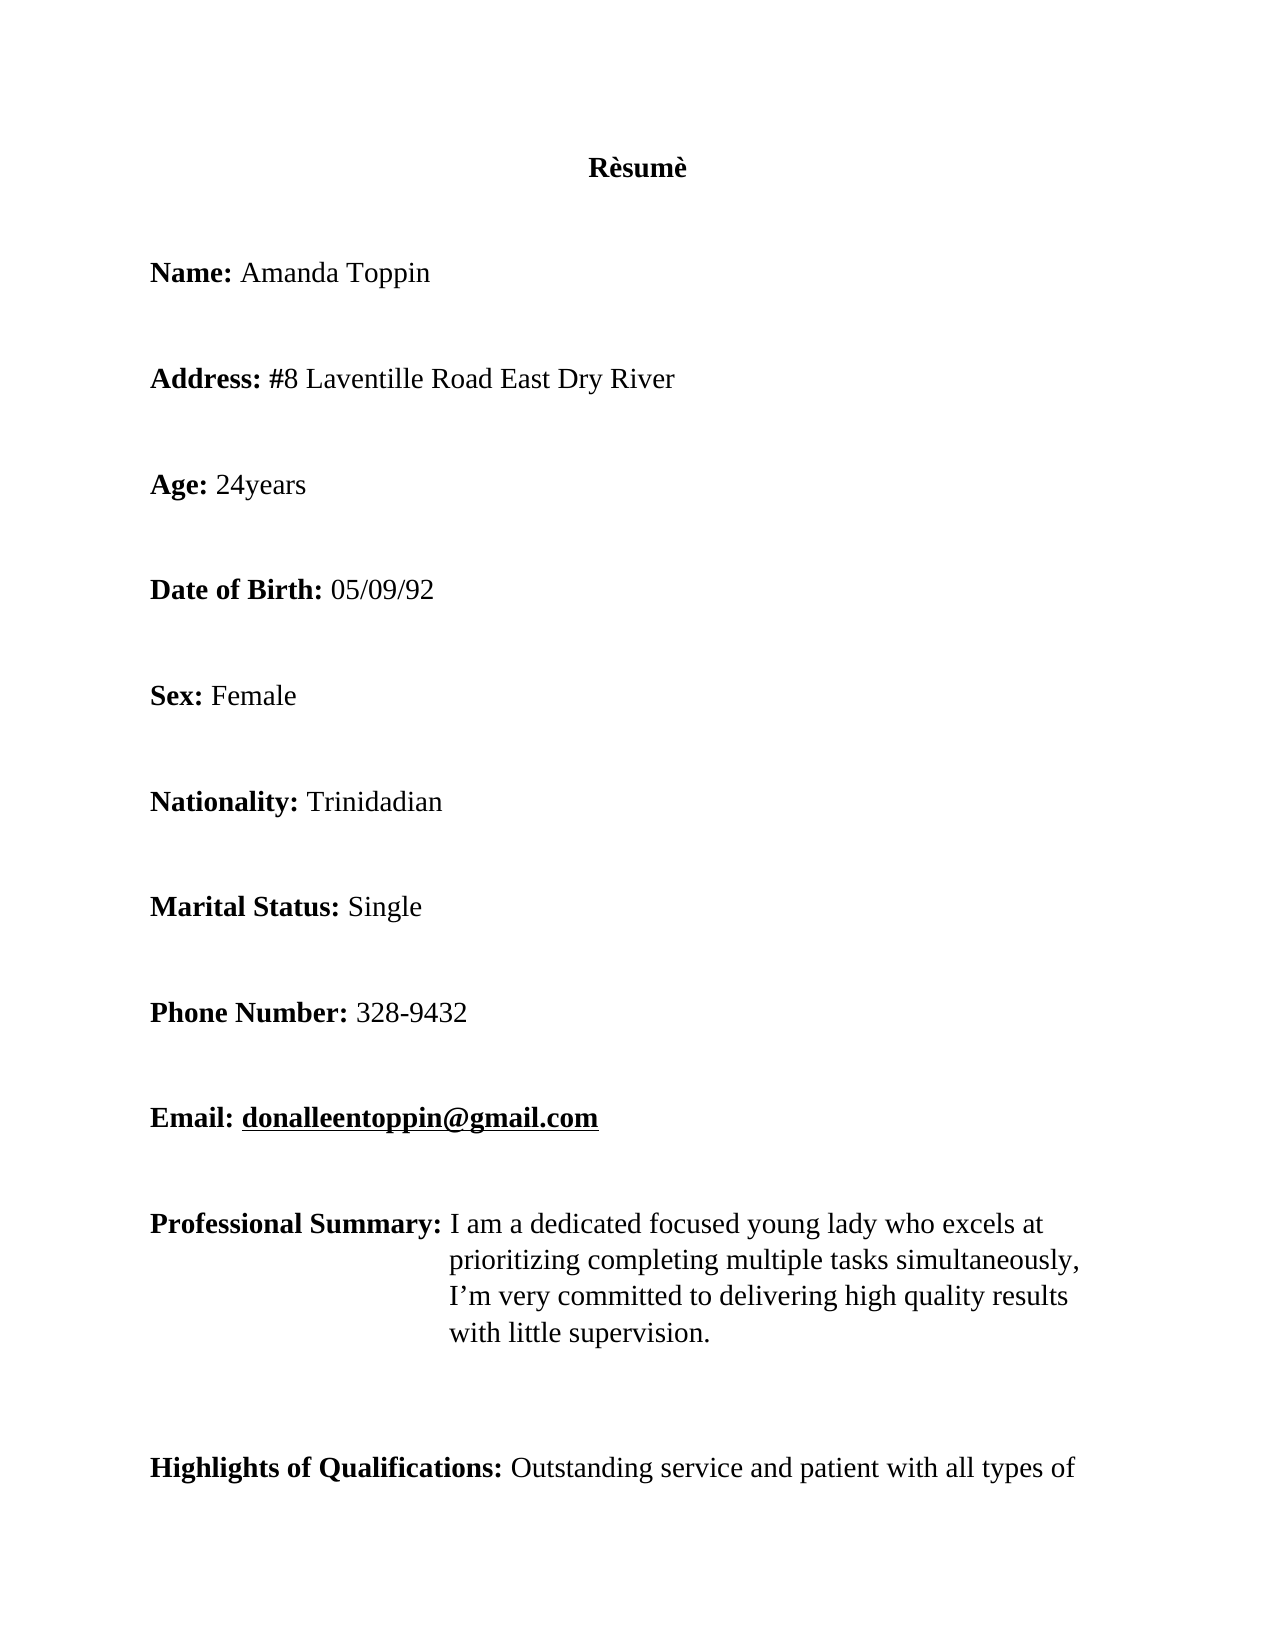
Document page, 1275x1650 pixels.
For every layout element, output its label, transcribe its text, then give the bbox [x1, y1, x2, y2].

text Professional Summary: I am a dedicated focused young lady who excels at [150, 1206, 1125, 1240]
text Email: donalleentoppin@gmail.com [150, 1101, 1125, 1134]
text Address: #8 Laventille Road East Dry River [150, 361, 1125, 395]
text Name: Amanda Toppin [150, 256, 1125, 289]
text Highlights of Qualifications: Outstanding service and patient with all types of [150, 1451, 1125, 1484]
text Phone Number: 328-9432 [150, 995, 1125, 1028]
text Rèsumè [150, 150, 1125, 183]
text with little supervision. [150, 1315, 1125, 1348]
text Marital Status: Single [150, 889, 1125, 923]
text Sex: Female [150, 678, 1125, 712]
text Nationality: Trinidadian [150, 784, 1125, 817]
text prioritizing completing multiple tasks simultaneously, [150, 1242, 1125, 1276]
text I’m very committed to delivering high quality results [150, 1278, 1125, 1312]
text Date of Birth: 05/09/92 [150, 572, 1125, 606]
text Age: 24years [150, 467, 1125, 500]
